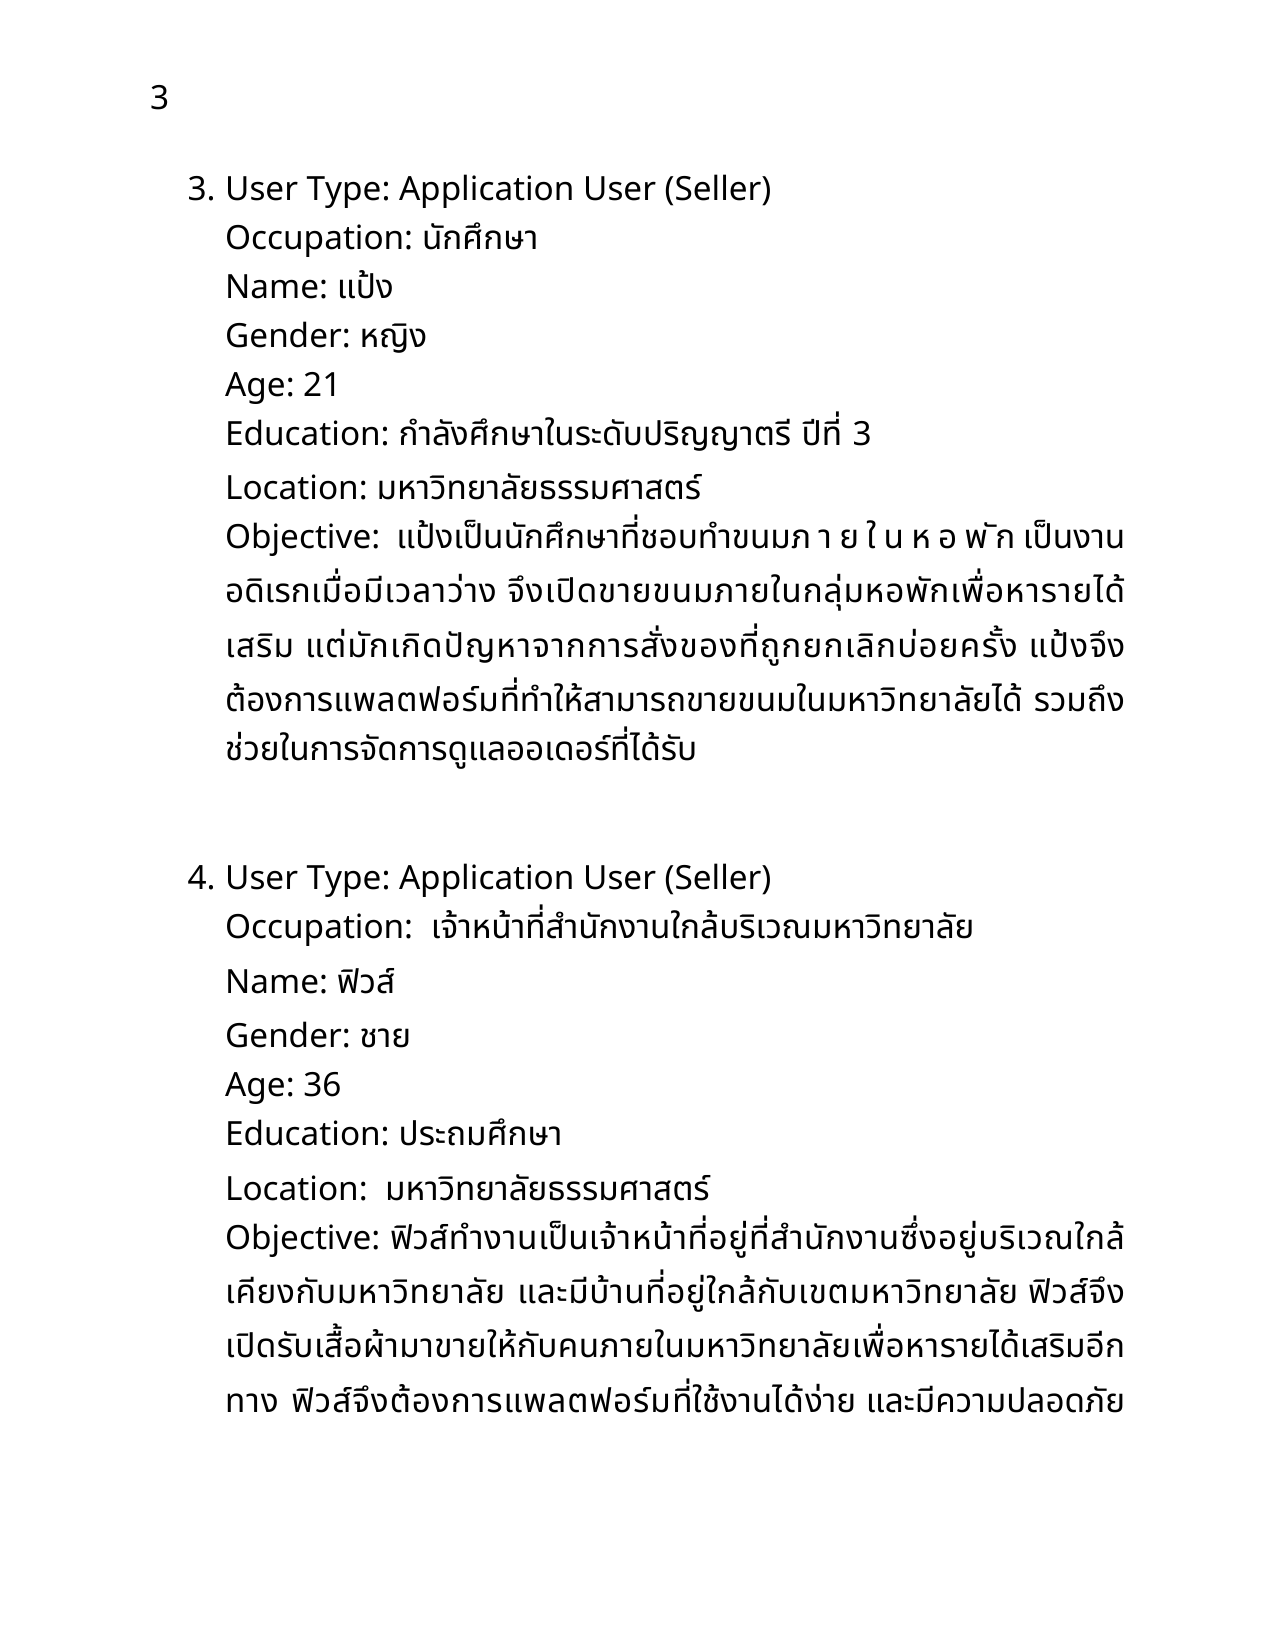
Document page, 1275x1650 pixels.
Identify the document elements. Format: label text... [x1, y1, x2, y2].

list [225, 1213, 1125, 1427]
list Education: ประถมศึกษา [225, 1110, 1125, 1161]
list Name: แป้ง [225, 262, 1125, 308]
list Age: 36 [225, 1061, 1125, 1106]
list Gender: หญิง [225, 311, 1125, 357]
list User Type: Application User (Seller) [187, 164, 1125, 210]
list User Type: Application User (Seller) [187, 854, 1125, 899]
list Education: กำลังศึกษาในระดับปริญญาตรี ปีที่ 3 [225, 409, 1125, 460]
list Name: ฟิวส์ [225, 957, 1125, 1008]
list Age: 21 [225, 360, 1125, 406]
list Location: มหาวิทยาลัยธรรมศาสตร์ [225, 1164, 1125, 1210]
list Objective: แป้งเป็นนักศึกษาที่ชอบทำขนมภายในหอพักเป็นงานอดิเรกเมื่อมีเวลาว่าง จึงเปิดขายขนมภายในกลุ่มหอพักเพื่อหารายได้เสริม แต่มักเกิดปัญหาจากการสั่งของที่ถูกยกเลิกบ่อยครั้ง แป้งจึงต้องการแพลตฟอร์มที่ทำให้สามารถขายขนมในมหาวิทยาลัยได้ รวมถึงช่วยในการจัดการดูแลออเดอร์ที่ได้รับ [225, 513, 1125, 768]
list Occupation: เจ้าหน้าที่สำนักงานใกล้บริเวณมหาวิทยาลัย [225, 903, 1125, 953]
list Occupation: นักศึกษา [225, 213, 1125, 259]
list Location: มหาวิทยาลัยธรรมศาสตร์ [225, 464, 1125, 509]
list Gender: ชาย [225, 1012, 1125, 1057]
